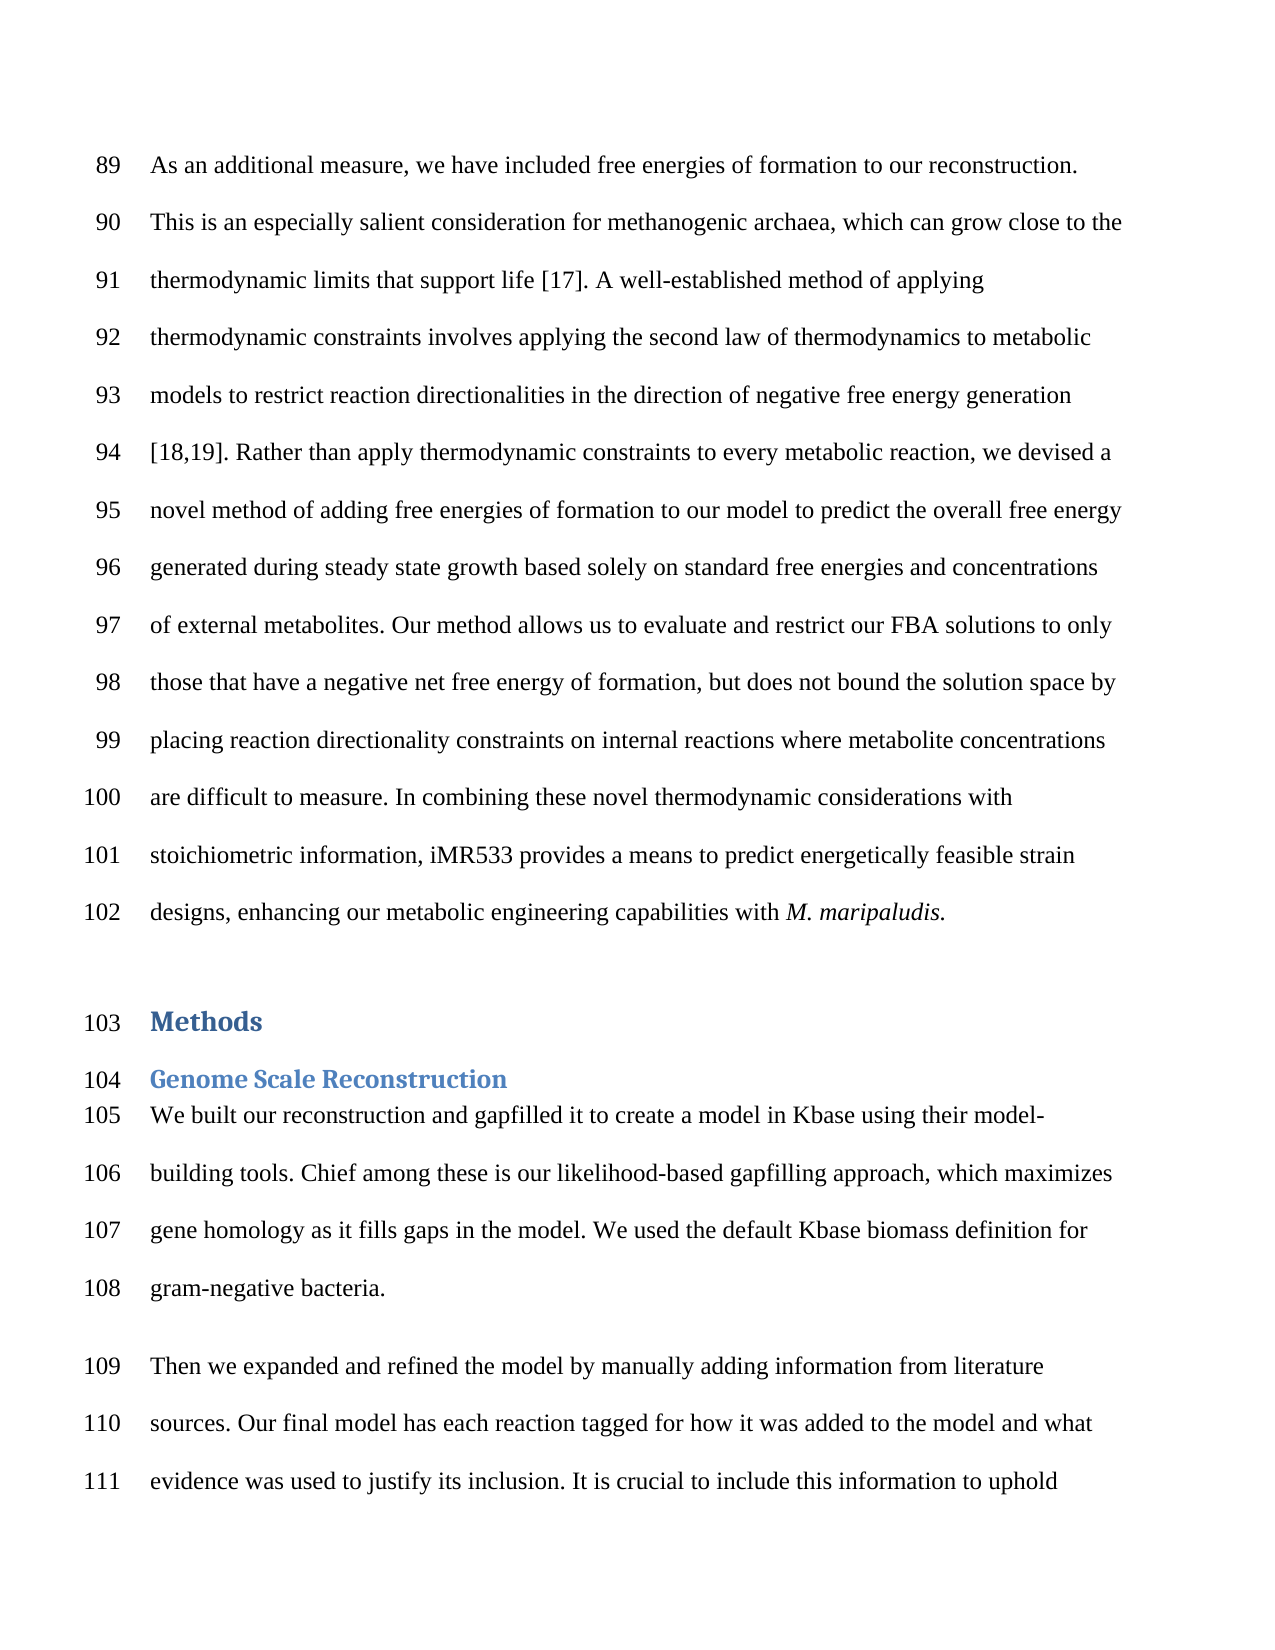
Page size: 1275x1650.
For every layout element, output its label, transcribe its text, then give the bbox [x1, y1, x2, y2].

subtitle Genome Scale Reconstruction [150, 1064, 1125, 1096]
text We built our reconstruction and gapfilled it to create a model in Kbase using their model-building tools. Chief among these is our likelihood-based gapfilling approach, which maximizes gene homology as it fills gaps in the model. We used the default Kbase biomass definition for gram-negative bacteria. [150, 1100, 1125, 1301]
subtitle Methods [150, 1005, 1125, 1038]
text As an additional measure, we have included free energies of formation to our reconstruction. This is an especially salient consideration for methanogenic archaea, which can grow close to the thermodynamic limits that support life [17]. A well-established method of applying thermodynamic constraints involves applying the second law of thermodynamics to metabolic models to restrict reaction directionalities in the direction of negative free energy generation [18,19]. Rather than apply thermodynamic constraints to every metabolic reaction, we devised a novel method of adding free energies of formation to our model to predict the overall free energy generated during steady state growth based solely on standard free energies and concentrations of external metabolites. Our method allows us to evaluate and restrict our FBA solutions to only those that have a negative net free energy of formation, but does not bound the solution space by placing reaction directionality constraints on internal reactions where metabolite concentrations are difficult to measure. In combining these novel thermodynamic considerations with stoichiometric information, iMR533 provides a means to predict energetically feasible strain designs, enhancing our metabolic engineering capabilities with M. maripaludis. [150, 150, 1125, 926]
